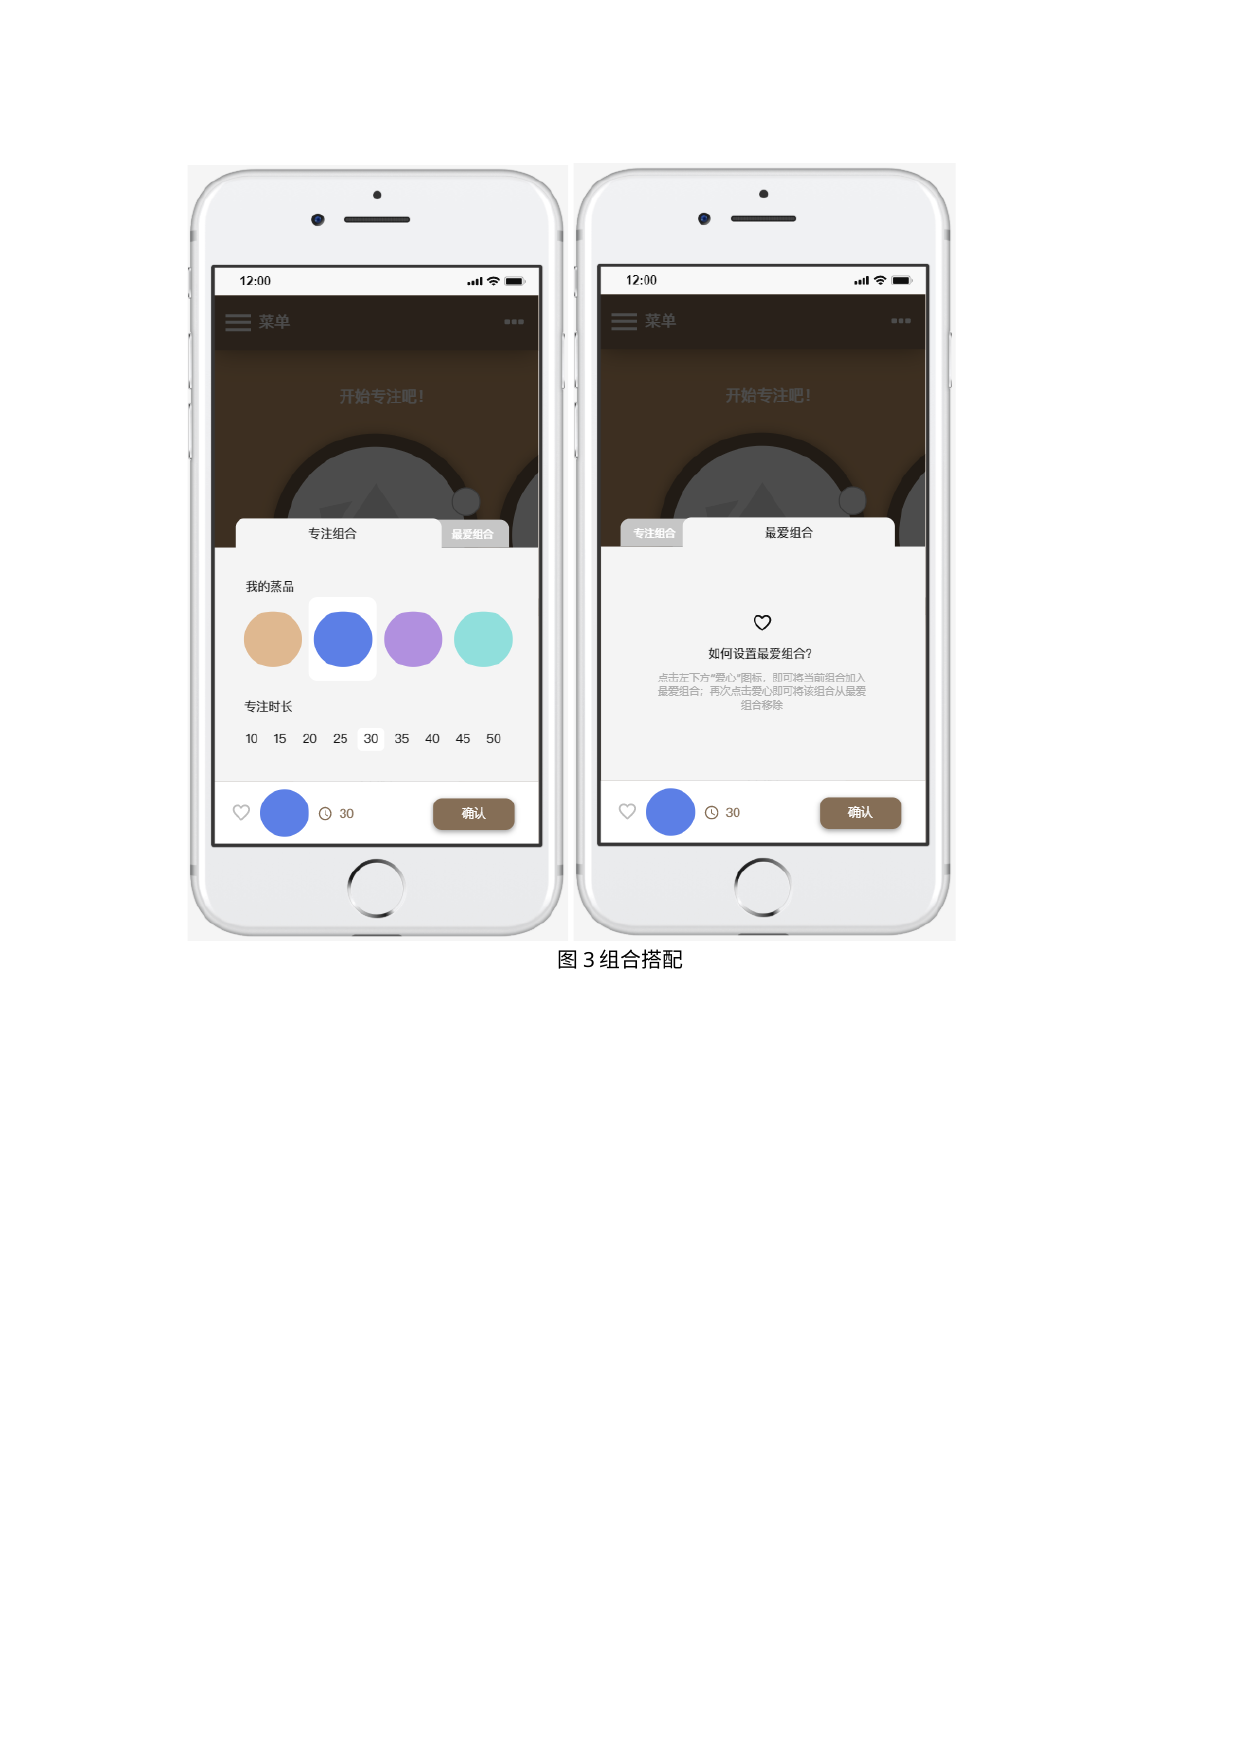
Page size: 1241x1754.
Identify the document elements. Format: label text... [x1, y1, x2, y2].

text 图 3 组合搭配 [187, 942, 1053, 974]
picture [573, 163, 956, 941]
picture [187, 165, 569, 941]
